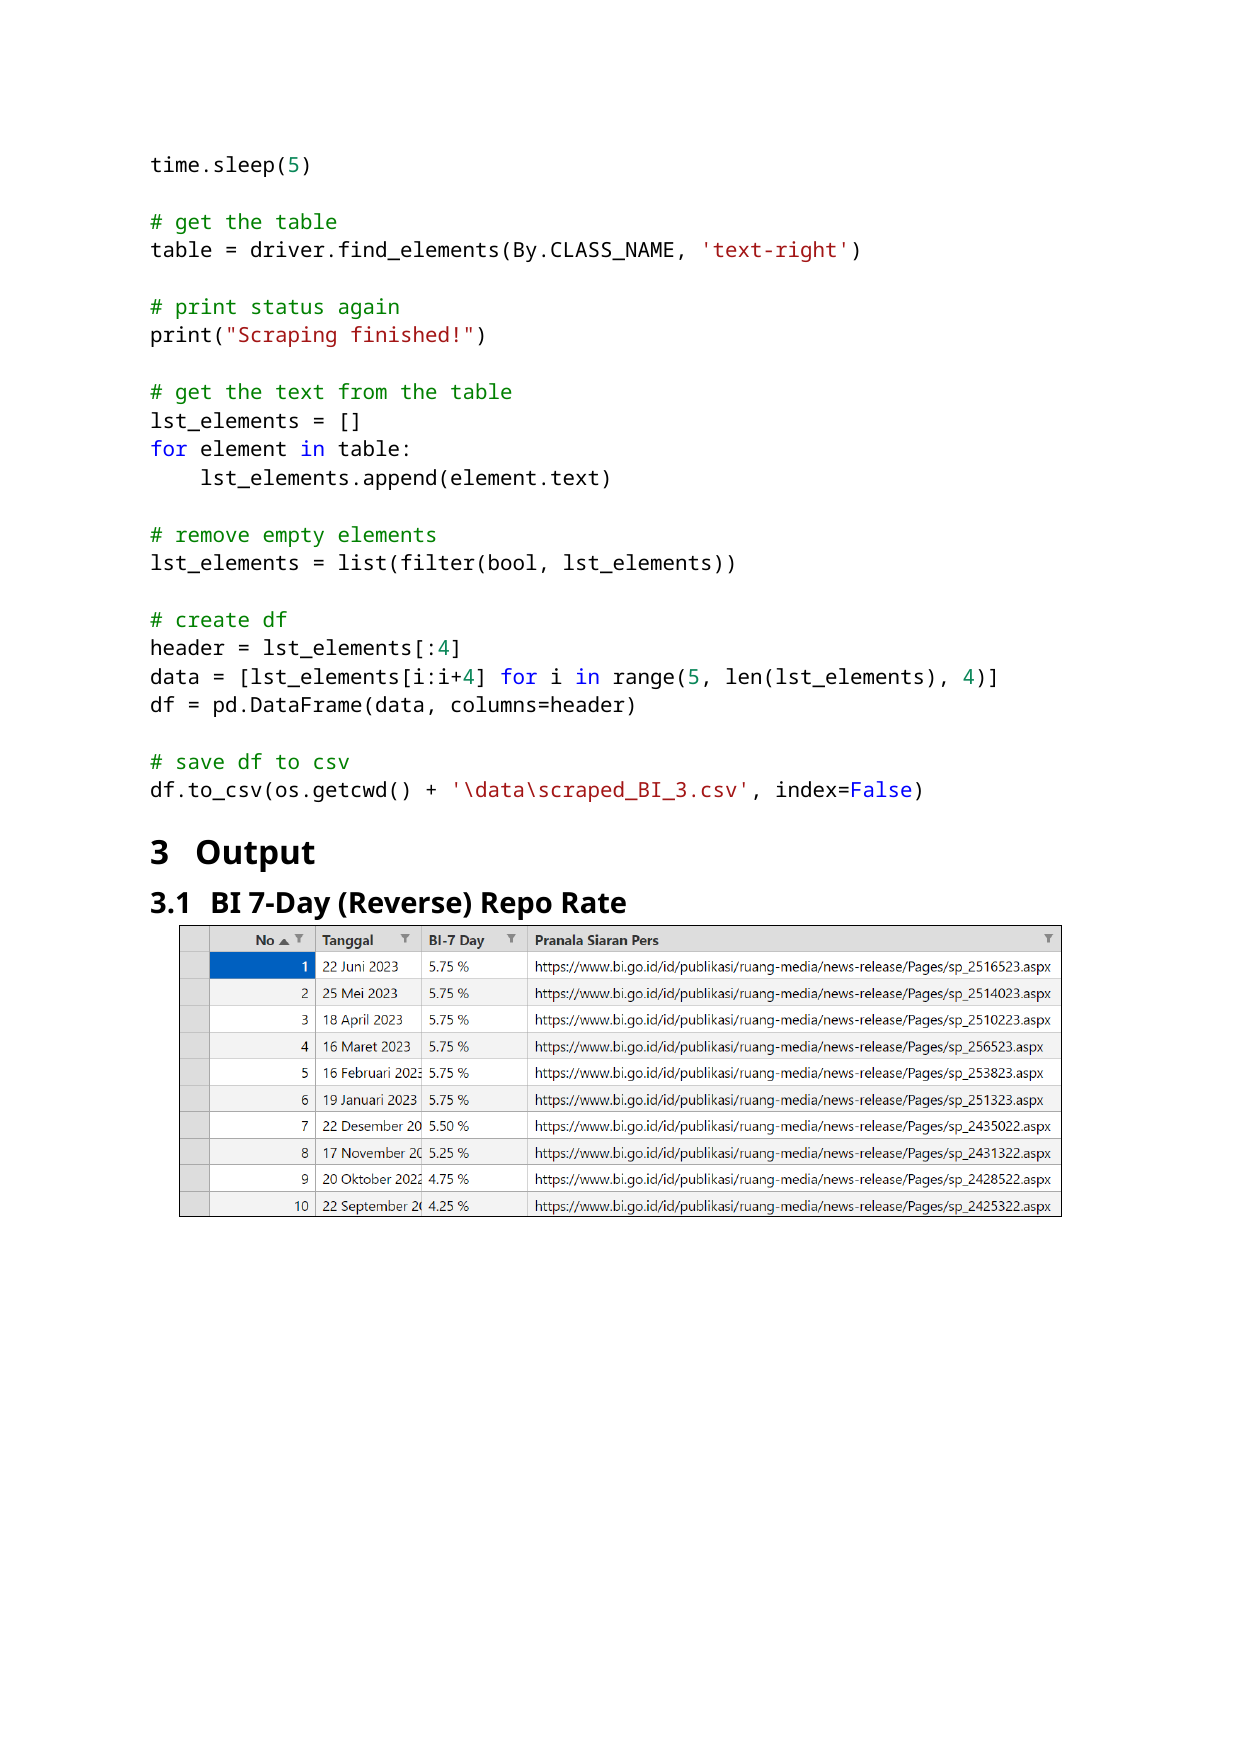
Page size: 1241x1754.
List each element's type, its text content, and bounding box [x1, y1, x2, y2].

picture [180, 926, 1061, 1216]
subtitle Output [150, 829, 1090, 874]
text header = lst_elements[:4] [150, 633, 1090, 662]
text lst_elements.append(element.text) [150, 463, 1090, 491]
text # get the text from the table [150, 377, 1090, 406]
text time.sleep(5) [150, 150, 1090, 178]
text print("Scraping finished!") [150, 321, 1090, 349]
text for element in table: [150, 434, 1090, 463]
text # remove empty elements [150, 520, 1090, 548]
subtitle BI 7-Day (Reverse) Repo Rate [150, 882, 1090, 922]
text lst_elements = [] [150, 406, 1090, 434]
text # save df to csv [150, 747, 1090, 776]
text data = [lst_elements[i:i+4] for i in range(5, len(lst_elements), 4)] [150, 662, 1090, 690]
text # print status again [150, 292, 1090, 321]
text df.to_csv(os.getcwd() + '\data\scraped_BI_3.csv', index=False) [150, 776, 1090, 804]
text df = pd.DataFrame(data, columns=header) [150, 690, 1090, 719]
text # create df [150, 605, 1090, 633]
text # get the table [150, 207, 1090, 235]
text table = driver.find_elements(By.CLASS_NAME, 'text-right') [150, 235, 1090, 264]
text lst_elements = list(filter(bool, lst_elements)) [150, 548, 1090, 577]
